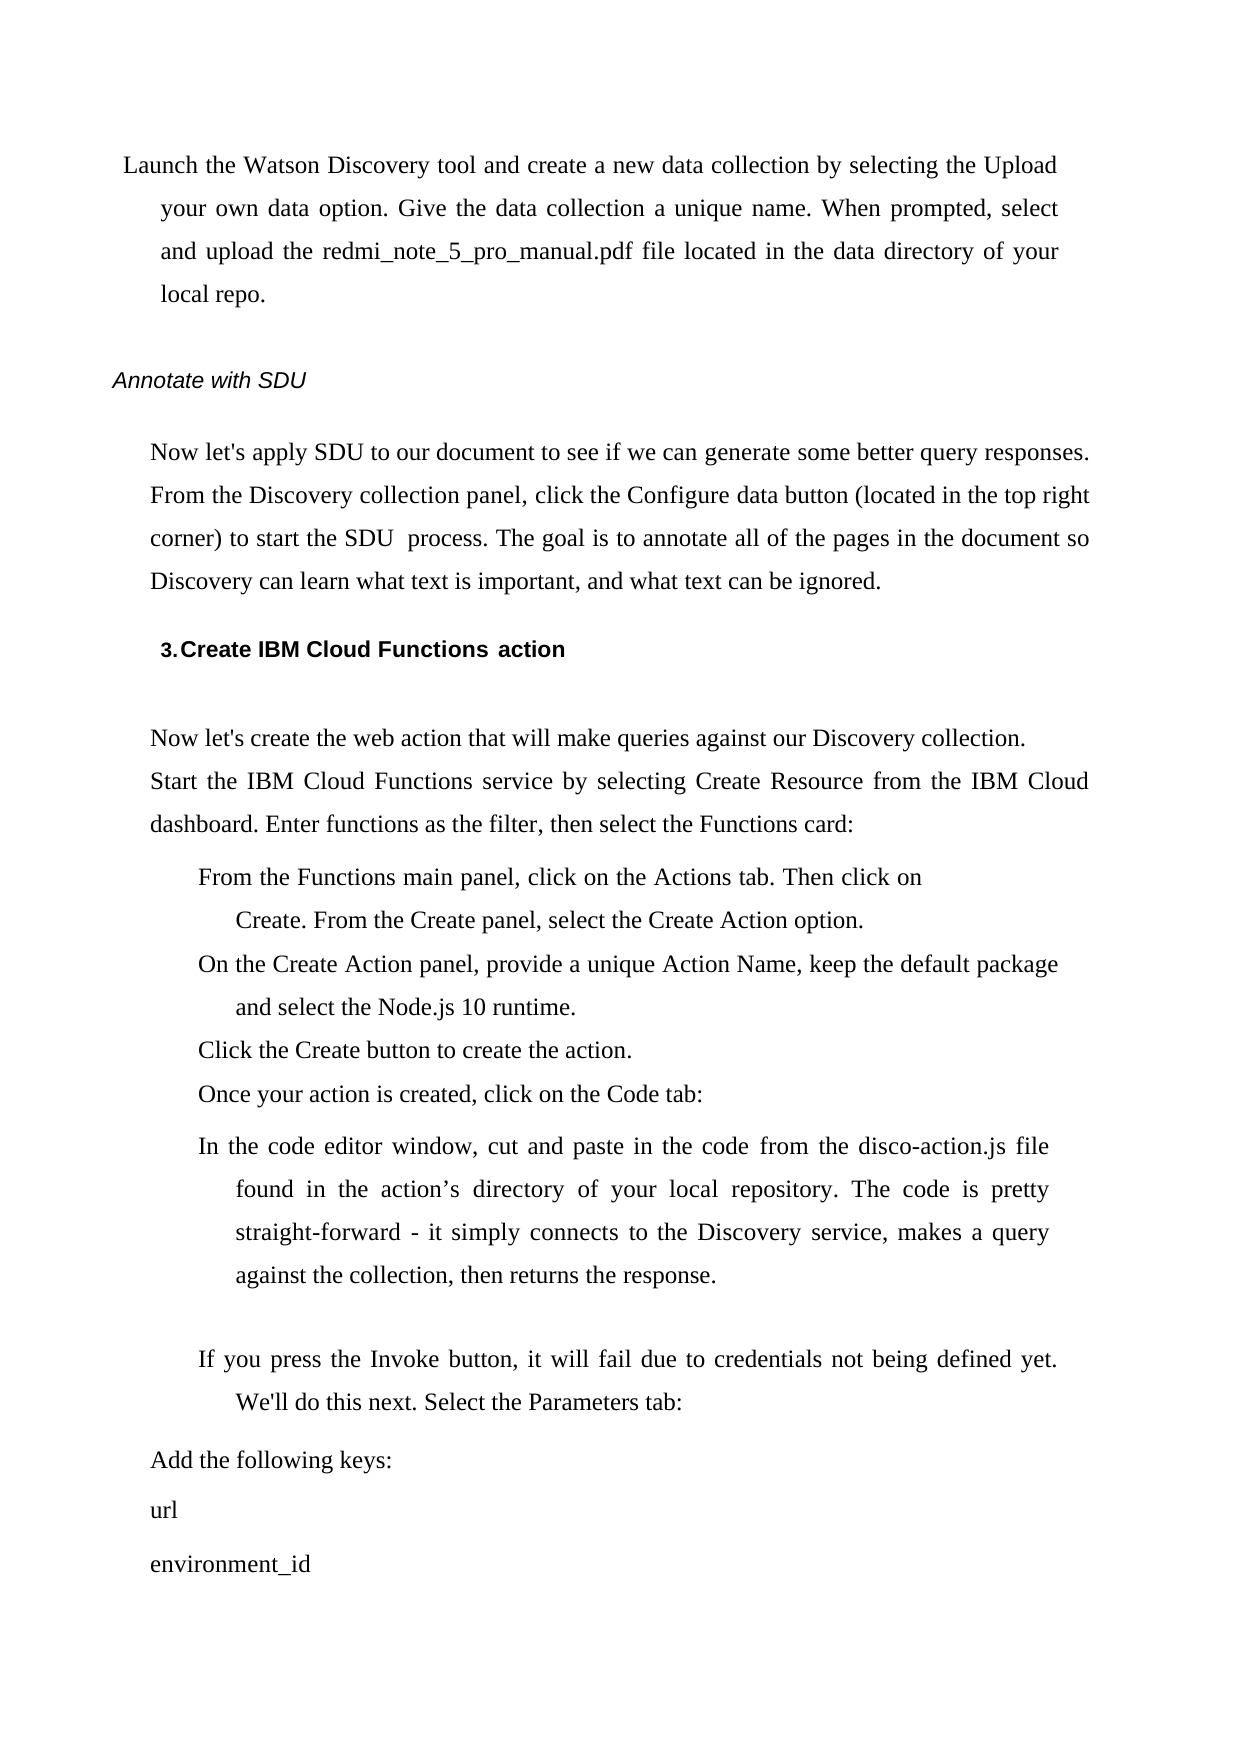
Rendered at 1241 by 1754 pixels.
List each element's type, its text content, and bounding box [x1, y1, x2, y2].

text Click the Create button to create the action. [198, 1035, 1059, 1064]
text Start the IBM Cloud Functions service by selecting Create Resource from the IBM Cloud dashboard. Enter functions as the filter, then select the Functions card: [150, 766, 1090, 838]
text If you press the Invoke button, it will fail due to credentials not being defined yet. We'll do this next. Select the Parameters tab: [198, 1344, 1059, 1416]
text Launch the Watson Discovery tool and create a new data collection by selecting the Upload your own data option. Give the data collection a unique name. When prompted, select and upload the redmi_note_5_pro_manual.pdf file located in the data directory of your local repo. [123, 150, 1059, 308]
subtitle Create IBM Cloud Functions action [160, 636, 1090, 662]
list environment_id [150, 1549, 1090, 1578]
list url [150, 1495, 1090, 1524]
text Add the following keys: [150, 1445, 1090, 1473]
text Once your action is created, click on the Code tab: [198, 1079, 1059, 1108]
text In the code editor window, cut and paste in the code from the disco-action.js file found in the action’s directory of your local repository. The code is pretty straight-forward - it simply connects to the Discovery service, makes a query against the collection, then returns the response. [198, 1131, 1050, 1289]
text On the Create Action panel, provide a unique Action Name, keep the default package and select the Node.js 10 runtime. [198, 949, 1059, 1021]
subtitle Annotate with SDU [112, 367, 1090, 393]
text From the Functions main panel, click on the Actions tab. Then click on Create. From the Create panel, select the Create Action option. [198, 862, 923, 934]
text Now let's apply SDU to our document to see if we can generate some better query responses. From the Discovery collection panel, click the Configure data button (located in the top right corner) to start the SDU process. The goal is to annotate all of the pages in the document so Discovery can learn what text is important, and what text can be ignored. [150, 437, 1090, 595]
text Now let's create the web action that will make queries against our Discovery collection. [150, 723, 1090, 752]
